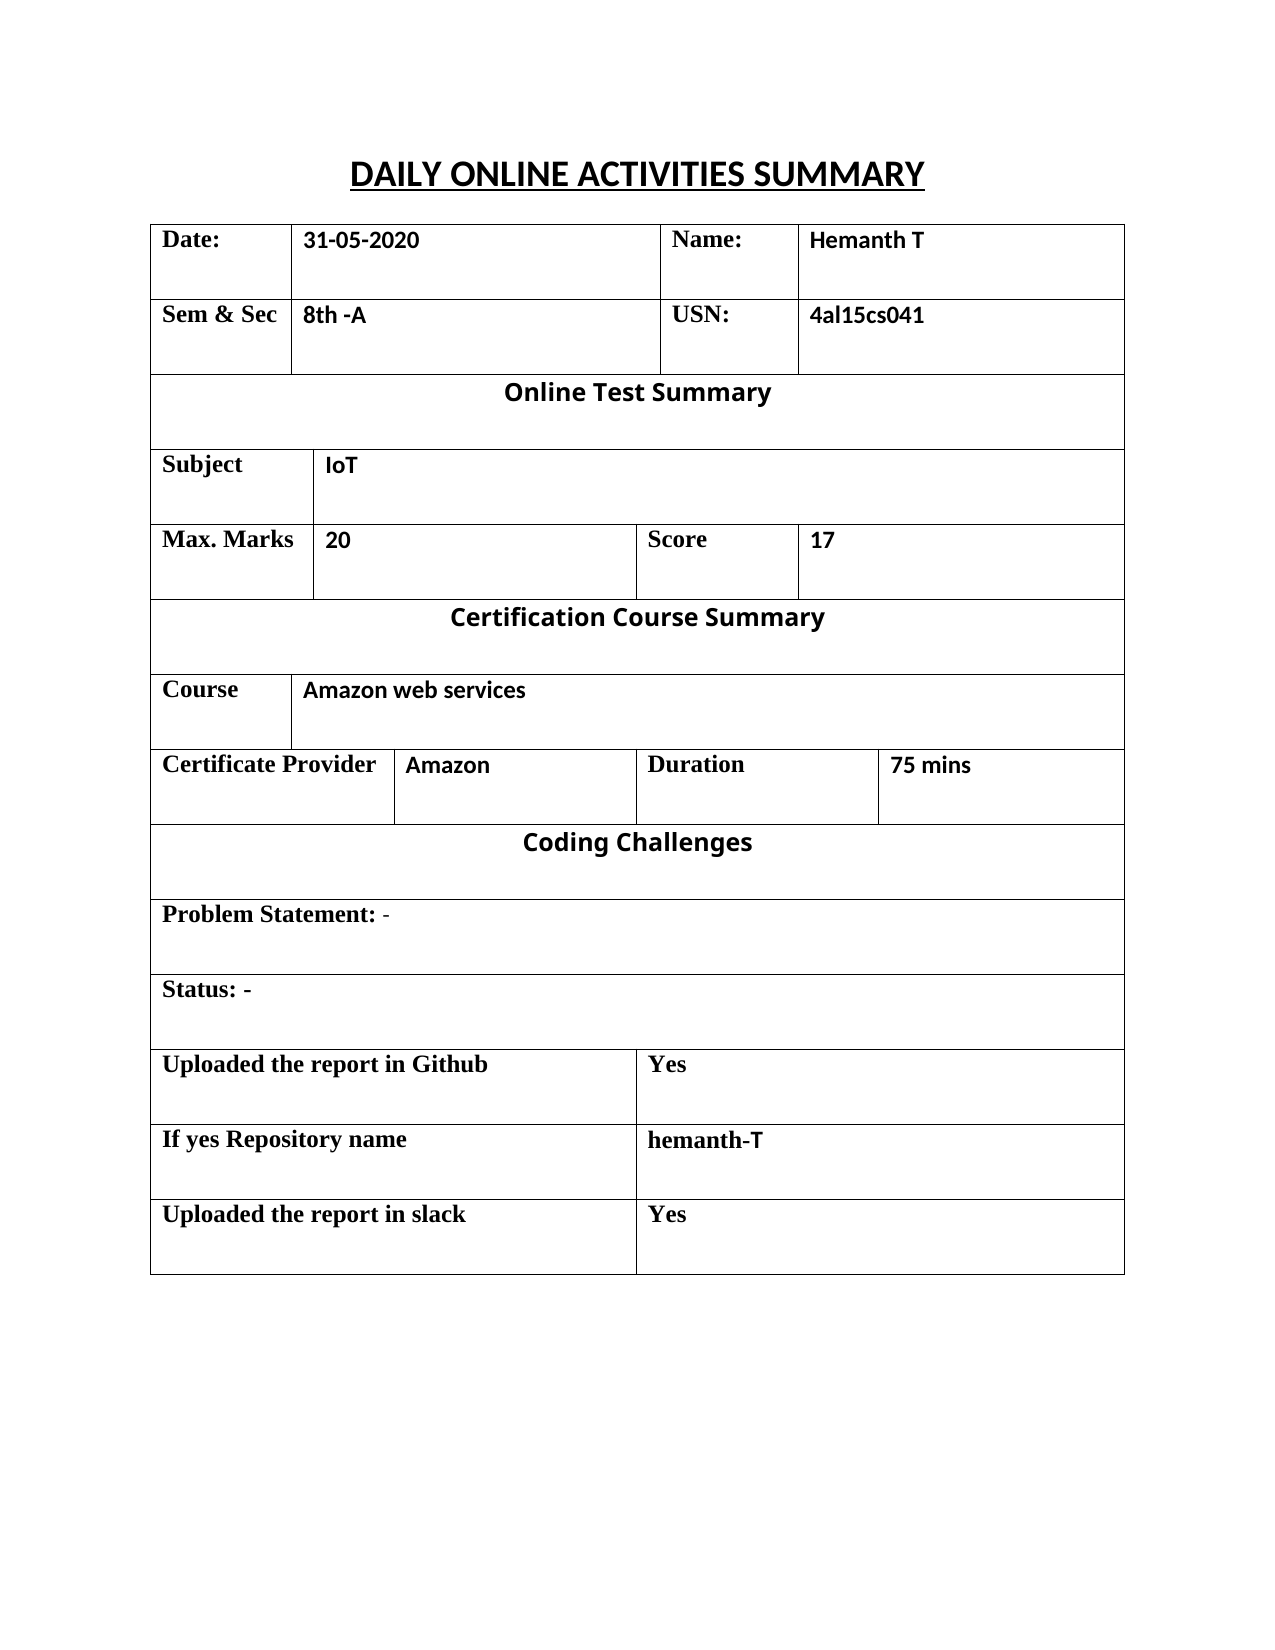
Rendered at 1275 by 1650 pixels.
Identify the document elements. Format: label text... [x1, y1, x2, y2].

table_header Date: [151, 225, 291, 298]
table_cell Status: - [151, 975, 1124, 1048]
table_header 31-05-2020 [292, 225, 660, 298]
text DAILY ONLINE ACTIVITIES SUMMARY [150, 150, 1125, 196]
table_header Name: [661, 225, 798, 298]
table_cell Problem Statement: - [151, 900, 1124, 973]
table_cell 75 mins [879, 750, 1124, 823]
table_cell Amazon [395, 750, 636, 823]
table_cell 20 [314, 525, 636, 598]
table_cell Yes [637, 1200, 1124, 1273]
table_cell Sem & Sec [151, 300, 291, 373]
table_cell Yes [637, 1050, 1124, 1123]
table_cell If yes Repository name [151, 1125, 636, 1198]
table_cell Certificate Provider [151, 750, 394, 823]
table_cell USN: [661, 300, 798, 373]
table_cell 4al15cs041 [799, 300, 1124, 373]
table_cell 17 [799, 525, 1124, 598]
table_cell Score [637, 525, 798, 598]
table_cell Coding Challenges [151, 825, 1124, 898]
table_cell Online Test Summary [151, 375, 1124, 448]
table_cell Max. Marks [151, 525, 313, 598]
table_cell Subject [151, 450, 313, 523]
table_cell 8th -A [292, 300, 660, 373]
table_cell Certification Course Summary [151, 600, 1124, 673]
table_cell Uploaded the report in slack [151, 1200, 636, 1273]
table_cell hemanth-T [637, 1125, 1124, 1198]
table_cell Course [151, 675, 291, 748]
table_cell Amazon web services [292, 675, 1124, 748]
table_cell Uploaded the report in Github [151, 1050, 636, 1123]
table_cell IoT [314, 450, 1124, 523]
table_header Hemanth T [799, 225, 1124, 298]
table_cell Duration [637, 750, 878, 823]
